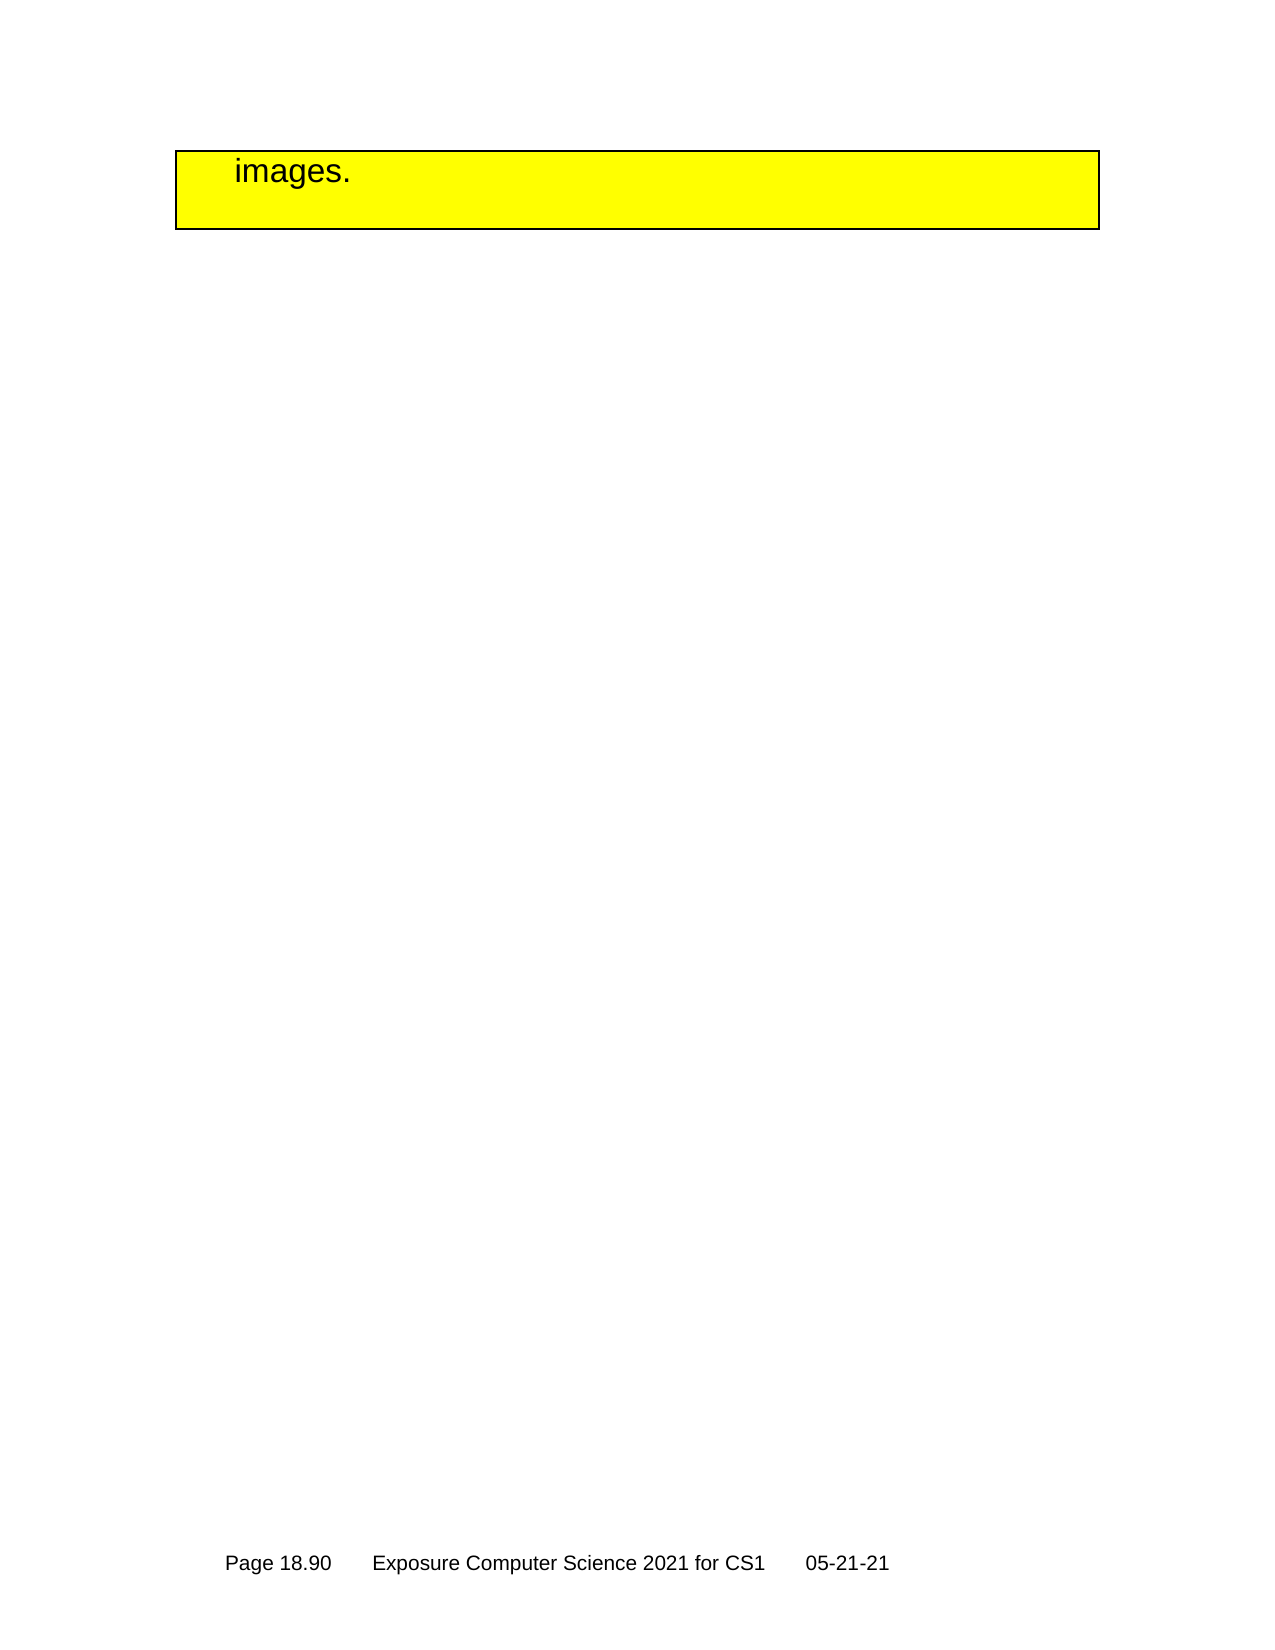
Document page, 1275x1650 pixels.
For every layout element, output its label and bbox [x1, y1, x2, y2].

table_cell [177, 152, 1098, 228]
